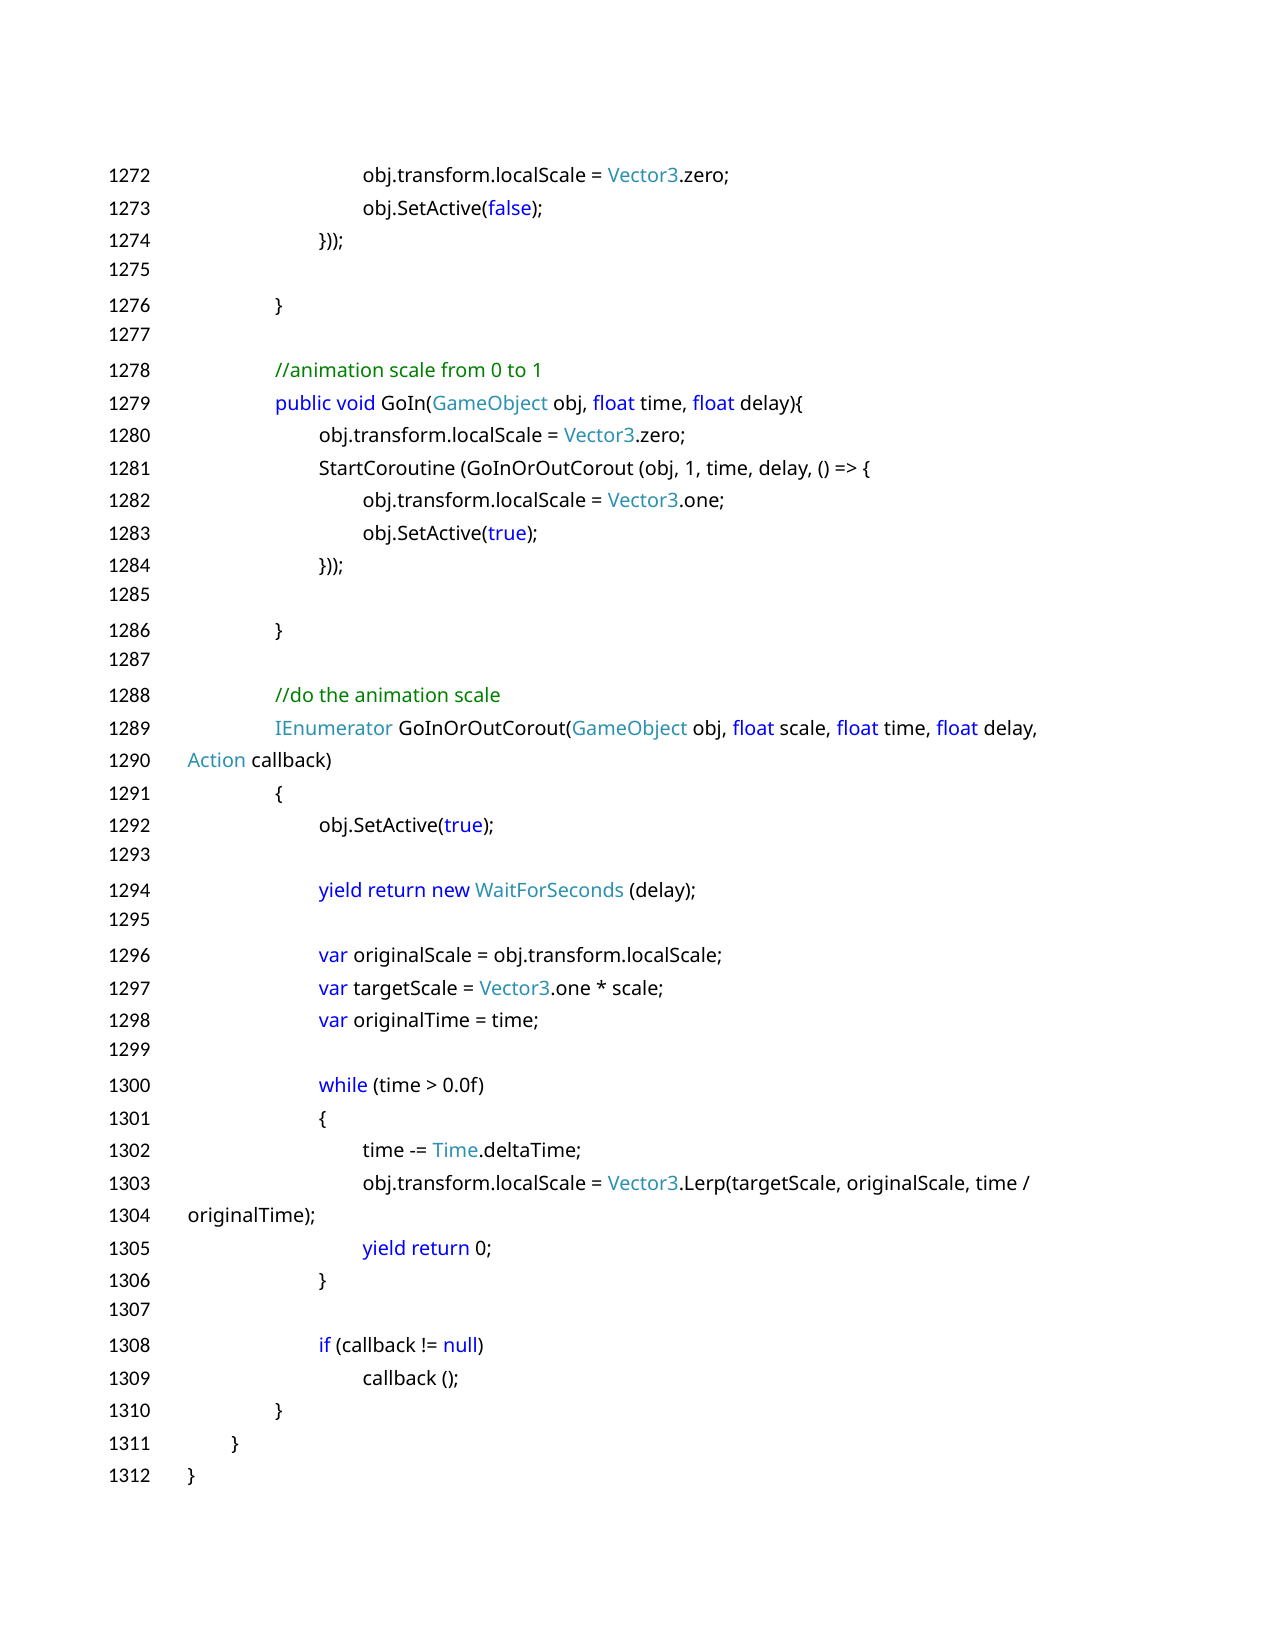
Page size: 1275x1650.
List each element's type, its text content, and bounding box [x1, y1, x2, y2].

text yield return 0; [187, 1231, 1087, 1264]
text } [187, 1264, 1087, 1296]
text { [187, 1101, 1087, 1134]
text while (time > 0.0f) [187, 1069, 1087, 1101]
text var targetScale = Vector3.one * scale; [187, 971, 1087, 1004]
text if (callback != null) [187, 1329, 1087, 1361]
text obj.SetActive(true); [187, 809, 1087, 841]
text var originalScale = obj.transform.localScale; [187, 939, 1087, 971]
text //do the animation scale [187, 679, 1087, 711]
text obj.transform.localScale = Vector3.zero; [187, 419, 1087, 451]
text public void GoIn(GameObject obj, float time, float delay){ [187, 386, 1087, 419]
text //animation scale from 0 to 1 [187, 354, 1087, 386]
text } [187, 1426, 1087, 1459]
text } [187, 614, 1087, 646]
text { [187, 776, 1087, 809]
text IEnumerator GoInOrOutCorout(GameObject obj, float scale, float time, float delay, Action callback) [187, 711, 1087, 776]
text obj.transform.localScale = Vector3.zero; [187, 159, 1087, 191]
text time -= Time.deltaTime; [187, 1134, 1087, 1166]
text })); [187, 549, 1087, 581]
text obj.transform.localScale = Vector3.one; [187, 484, 1087, 516]
text StartCoroutine (GoInOrOutCorout (obj, 1, time, delay, () => { [187, 451, 1087, 484]
text callback (); [187, 1361, 1087, 1394]
text obj.SetActive(false); [187, 191, 1087, 224]
text } [187, 1394, 1087, 1426]
text } [187, 289, 1087, 321]
text } [187, 1459, 1087, 1491]
text obj.transform.localScale = Vector3.Lerp(targetScale, originalScale, time / originalTime); [187, 1166, 1087, 1231]
text })); [187, 224, 1087, 256]
text var originalTime = time; [187, 1004, 1087, 1036]
text yield return new WaitForSeconds (delay); [187, 874, 1087, 906]
text obj.SetActive(true); [187, 516, 1087, 549]
